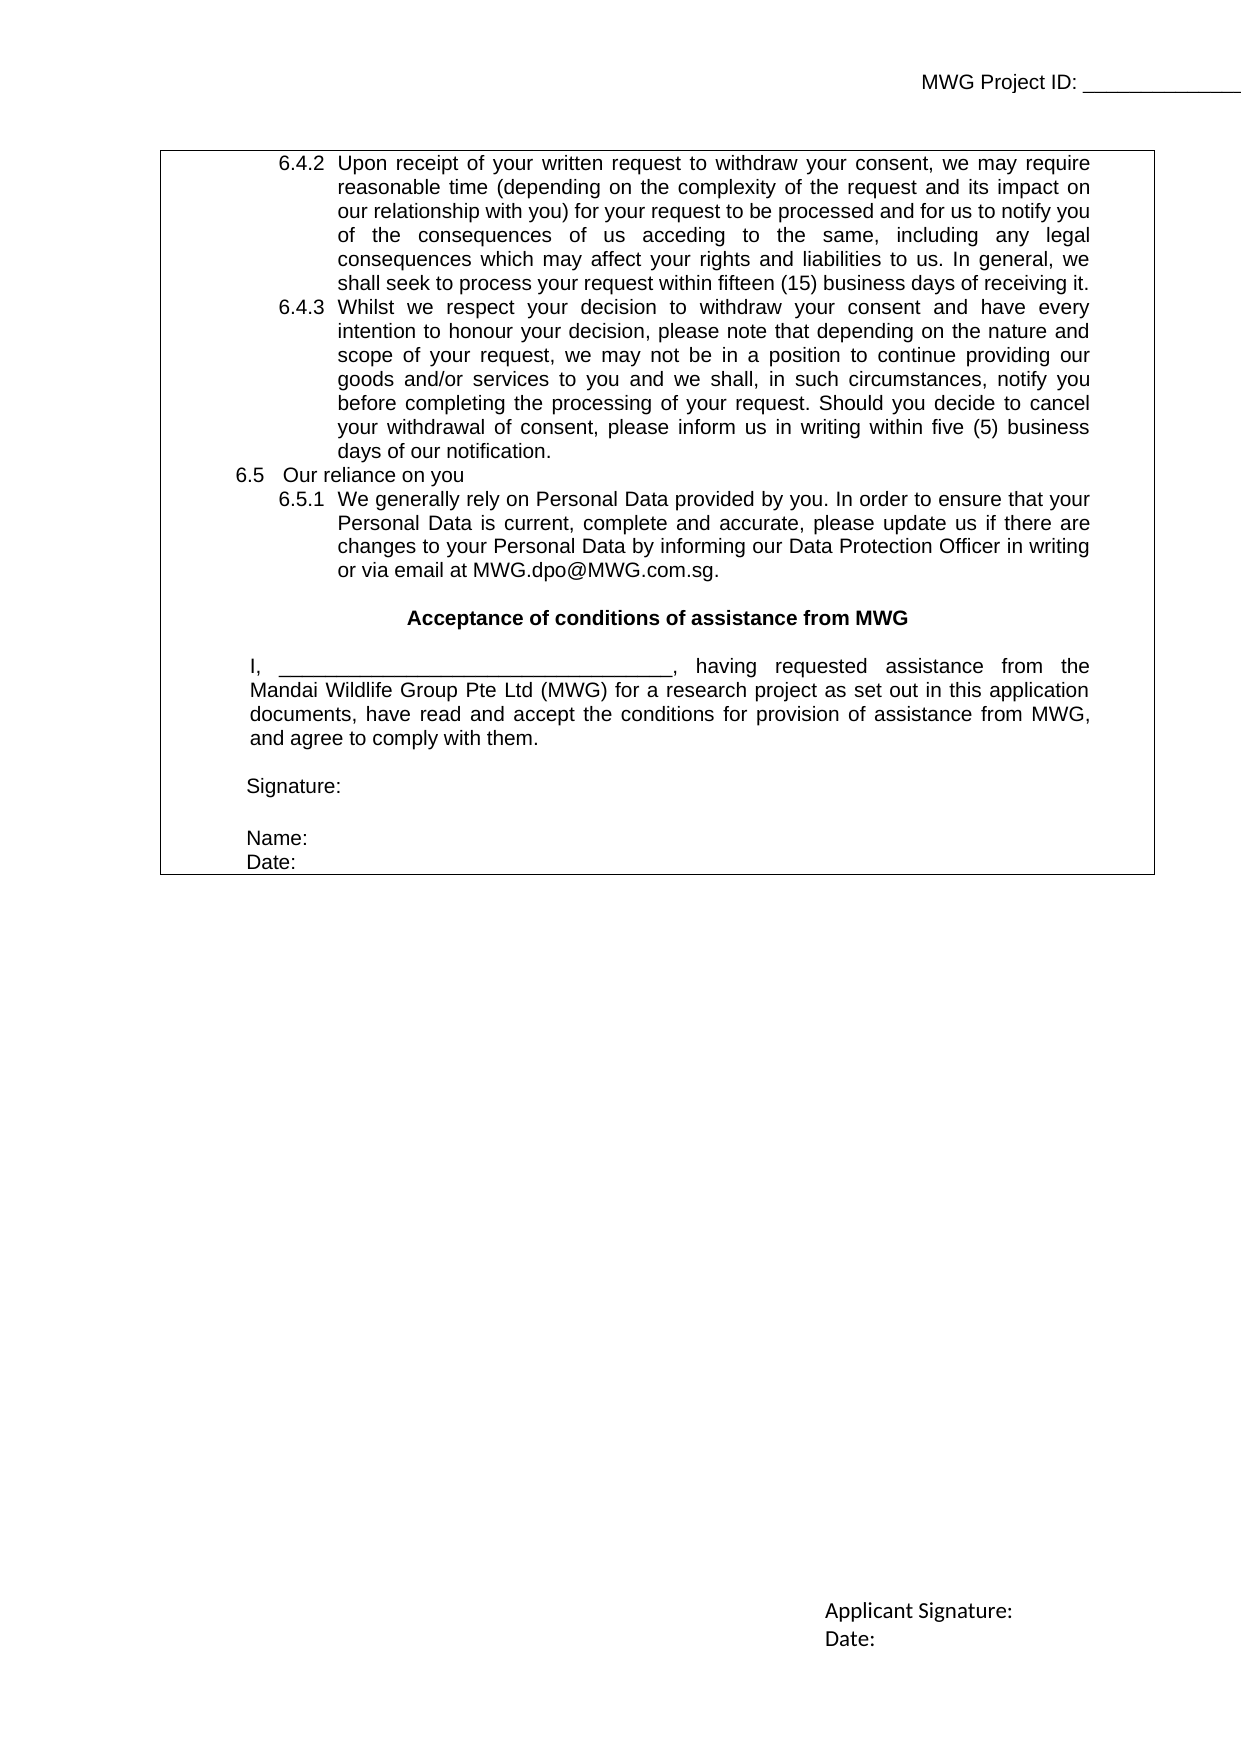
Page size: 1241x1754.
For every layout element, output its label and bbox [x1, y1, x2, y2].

table_cell [161, 151, 1154, 874]
